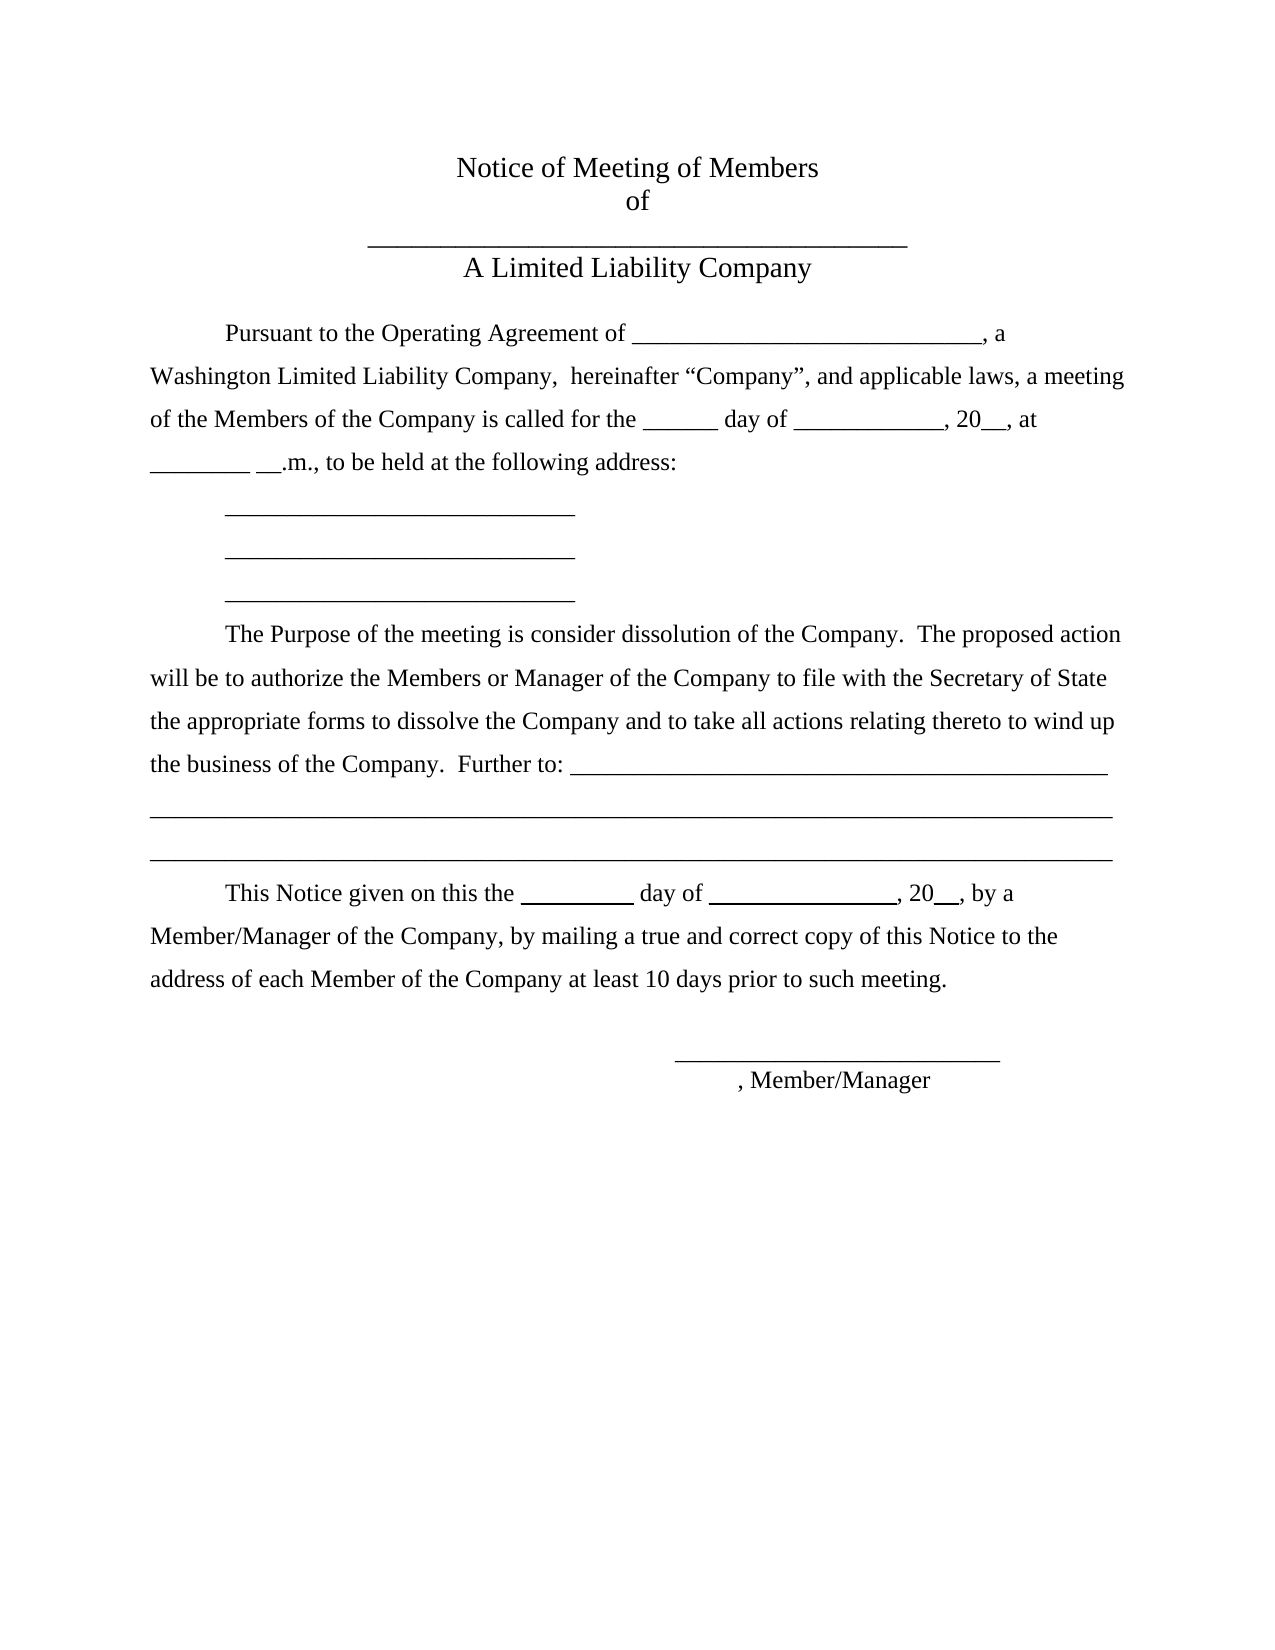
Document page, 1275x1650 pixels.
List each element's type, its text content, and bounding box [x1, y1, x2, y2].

text , Member/Manager [150, 1065, 1125, 1094]
text _____________________________________ [150, 217, 1125, 251]
text ____________________________ [150, 533, 1125, 562]
text of [150, 183, 1125, 217]
text ____________________________ [150, 576, 1125, 605]
text _____________________________________________________________________________ [150, 792, 1125, 821]
text ____________________________ [150, 490, 1125, 519]
subtitle A Limited Liability Company [150, 251, 1125, 284]
text Pursuant to the Operating Agreement of ____________________________, a Washington Limited Liability Company, hereinafter “Company”, and applicable laws, a meeting of the Members of the Company is called for the ______ day of ____________, 20__, at ________ __.m., to be held at the following address: [150, 318, 1125, 476]
text _____________________________________________________________________________ [150, 835, 1125, 864]
subtitle Notice of Meeting of Members [150, 150, 1125, 183]
text The Purpose of the meeting is consider dissolution of the Company. The proposed action will be to authorize the Members or Manager of the Company to file with the Secretary of State the appropriate forms to dissolve the Company and to take all actions relating thereto to wind up the business of the Company. Further to: ___________________________________________ [150, 619, 1125, 778]
text __________________________ [225, 1036, 1125, 1065]
text This Notice given on this the _________ day of _______________, 20__, by a Member/Manager of the Company, by mailing a true and correct copy of this Notice to the address of each Member of the Company at least 10 days prior to such meeting. [150, 878, 1125, 993]
